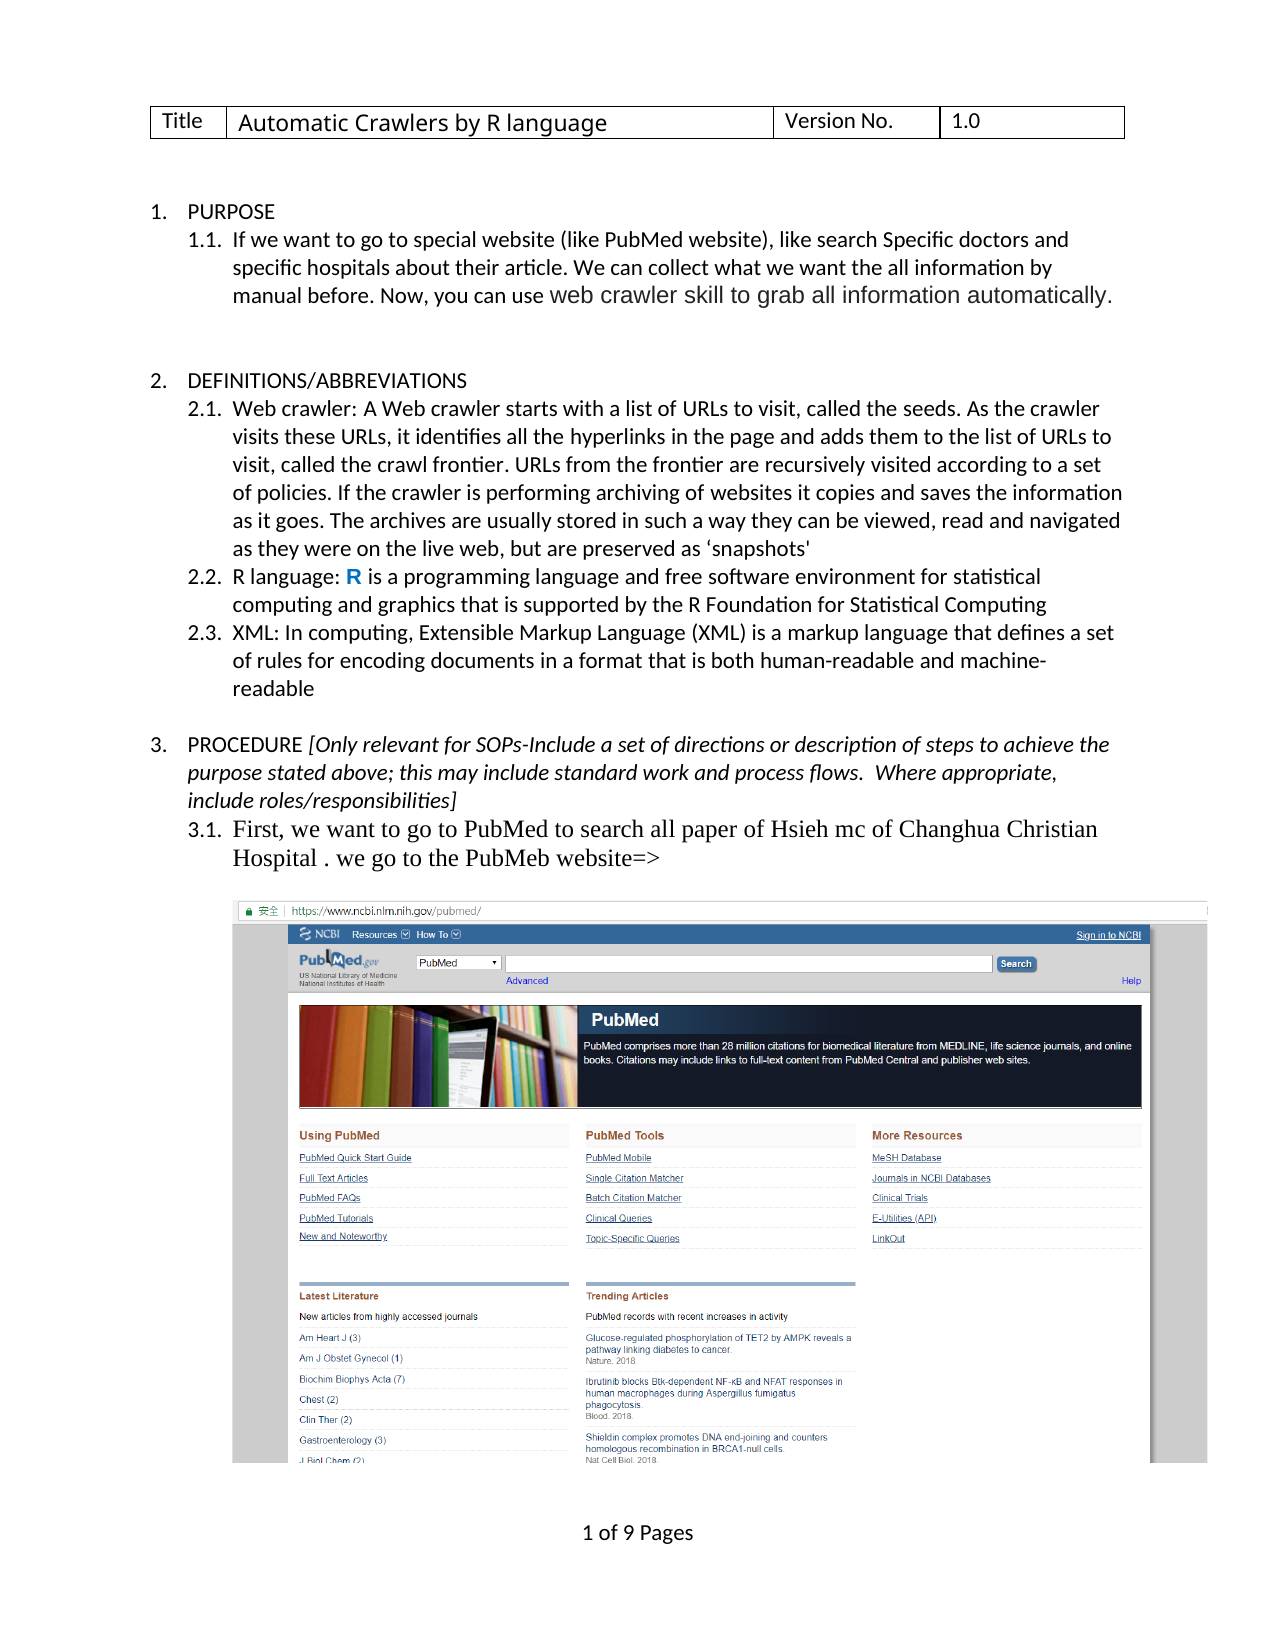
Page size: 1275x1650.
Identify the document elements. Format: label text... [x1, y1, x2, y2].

list PURPOSE [150, 197, 1125, 225]
list XML: In computing, Extensible Markup Language (XML) is a markup language that defines a set of rules for encoding documents in a format that is both human-readable and machine-readable [187, 618, 1125, 702]
picture [232, 900, 1208, 1463]
list PROCEDURE [Only relevant for SOPs-Include a set of directions or description of steps to achieve the purpose stated above; this may include standard work and process flows. Where appropriate, include roles/responsibilities] [150, 730, 1125, 814]
list R language: R is a programming language and free software environment for statistical computing and graphics that is supported by the R Foundation for Statistical Computing [187, 562, 1125, 618]
list If we want to go to special website (like PubMed website), like search Specific doctors and specific hospitals about their article. We can collect what we want the all information by manual before. Now, you can use web crawler skill to grab all information automatically. [187, 225, 1125, 310]
list DEFINITIONS/ABBREVIATIONS [150, 366, 1125, 394]
list Web crawler: A Web crawler starts with a list of URLs to visit, called the seeds. As the crawler visits these URLs, it identifies all the hyperlinks in the page and adds them to the list of URLs to visit, called the crawl frontier. URLs from the frontier are recursively visited according to a set of policies. If the crawler is performing archiving of websites it copies and saves the information as it goes. The archives are usually stored in such a way they can be viewed, read and navigated as they were on the live web, but are preserved as ‘snapshots' [187, 394, 1125, 562]
list First, we want to go to PubMed to search all paper of Hsieh mc of Changhua Christian Hospital . we go to the PubMeb website=> [187, 814, 1125, 872]
